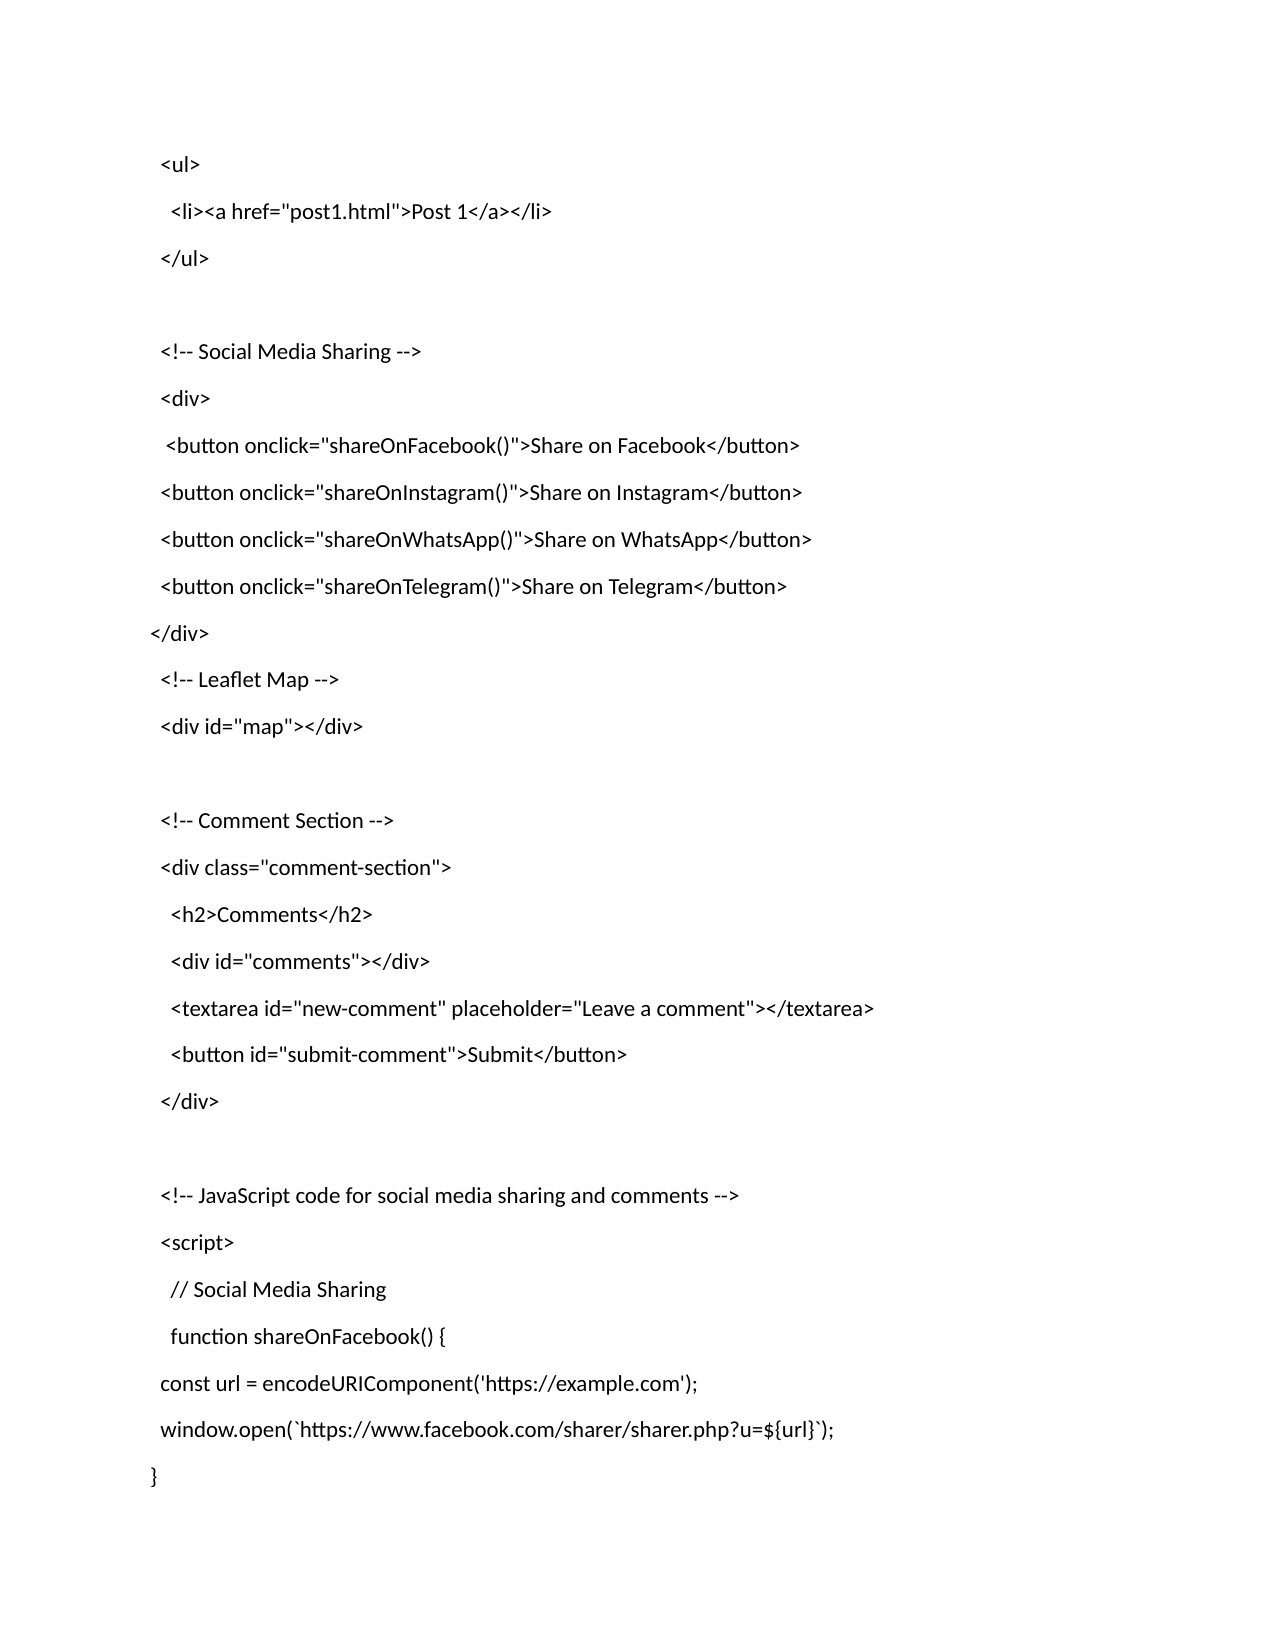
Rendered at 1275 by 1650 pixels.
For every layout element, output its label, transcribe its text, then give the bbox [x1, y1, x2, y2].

text <div> [150, 384, 1125, 412]
text // Social Media Sharing [150, 1275, 1125, 1303]
text </ul> [150, 244, 1125, 272]
text <div id="comments"></div> [150, 947, 1125, 975]
text function shareOnFacebook() { [150, 1322, 1125, 1350]
text <button onclick="shareOnInstagram()">Share on Instagram</button> [150, 478, 1125, 506]
text <!-- JavaScript code for social media sharing and comments --> [150, 1181, 1125, 1209]
text <textarea id="new-comment" placeholder="Leave a comment"></textarea> [150, 994, 1125, 1022]
text </div> [150, 619, 1125, 647]
text <button onclick="shareOnTelegram()">Share on Telegram</button> [150, 572, 1125, 600]
text <!-- Comment Section --> [150, 806, 1125, 834]
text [150, 1369, 1125, 1397]
text <div id="map"></div> [150, 712, 1125, 741]
text </div> [150, 1087, 1125, 1116]
text <button id="submit-comment">Submit</button> [150, 1041, 1125, 1069]
text <!-- Leaflet Map --> [150, 666, 1125, 694]
text <div class="comment-section"> [150, 853, 1125, 881]
text window.open(`https://www.facebook.com/sharer/sharer.php?u=${url}`); [150, 1416, 1125, 1444]
text <!-- Social Media Sharing --> [150, 337, 1125, 366]
text <h2>Comments</h2> [150, 900, 1125, 928]
text <button onclick="shareOnFacebook()">Share on Facebook</button> [150, 431, 1125, 459]
text <button onclick="shareOnWhatsApp()">Share on WhatsApp</button> [150, 525, 1125, 553]
text <script> [150, 1228, 1125, 1256]
text <ul> [150, 150, 1125, 178]
text <li><a href="post1.html">Post 1</a></li> [150, 197, 1125, 225]
text } [150, 1462, 1125, 1491]
